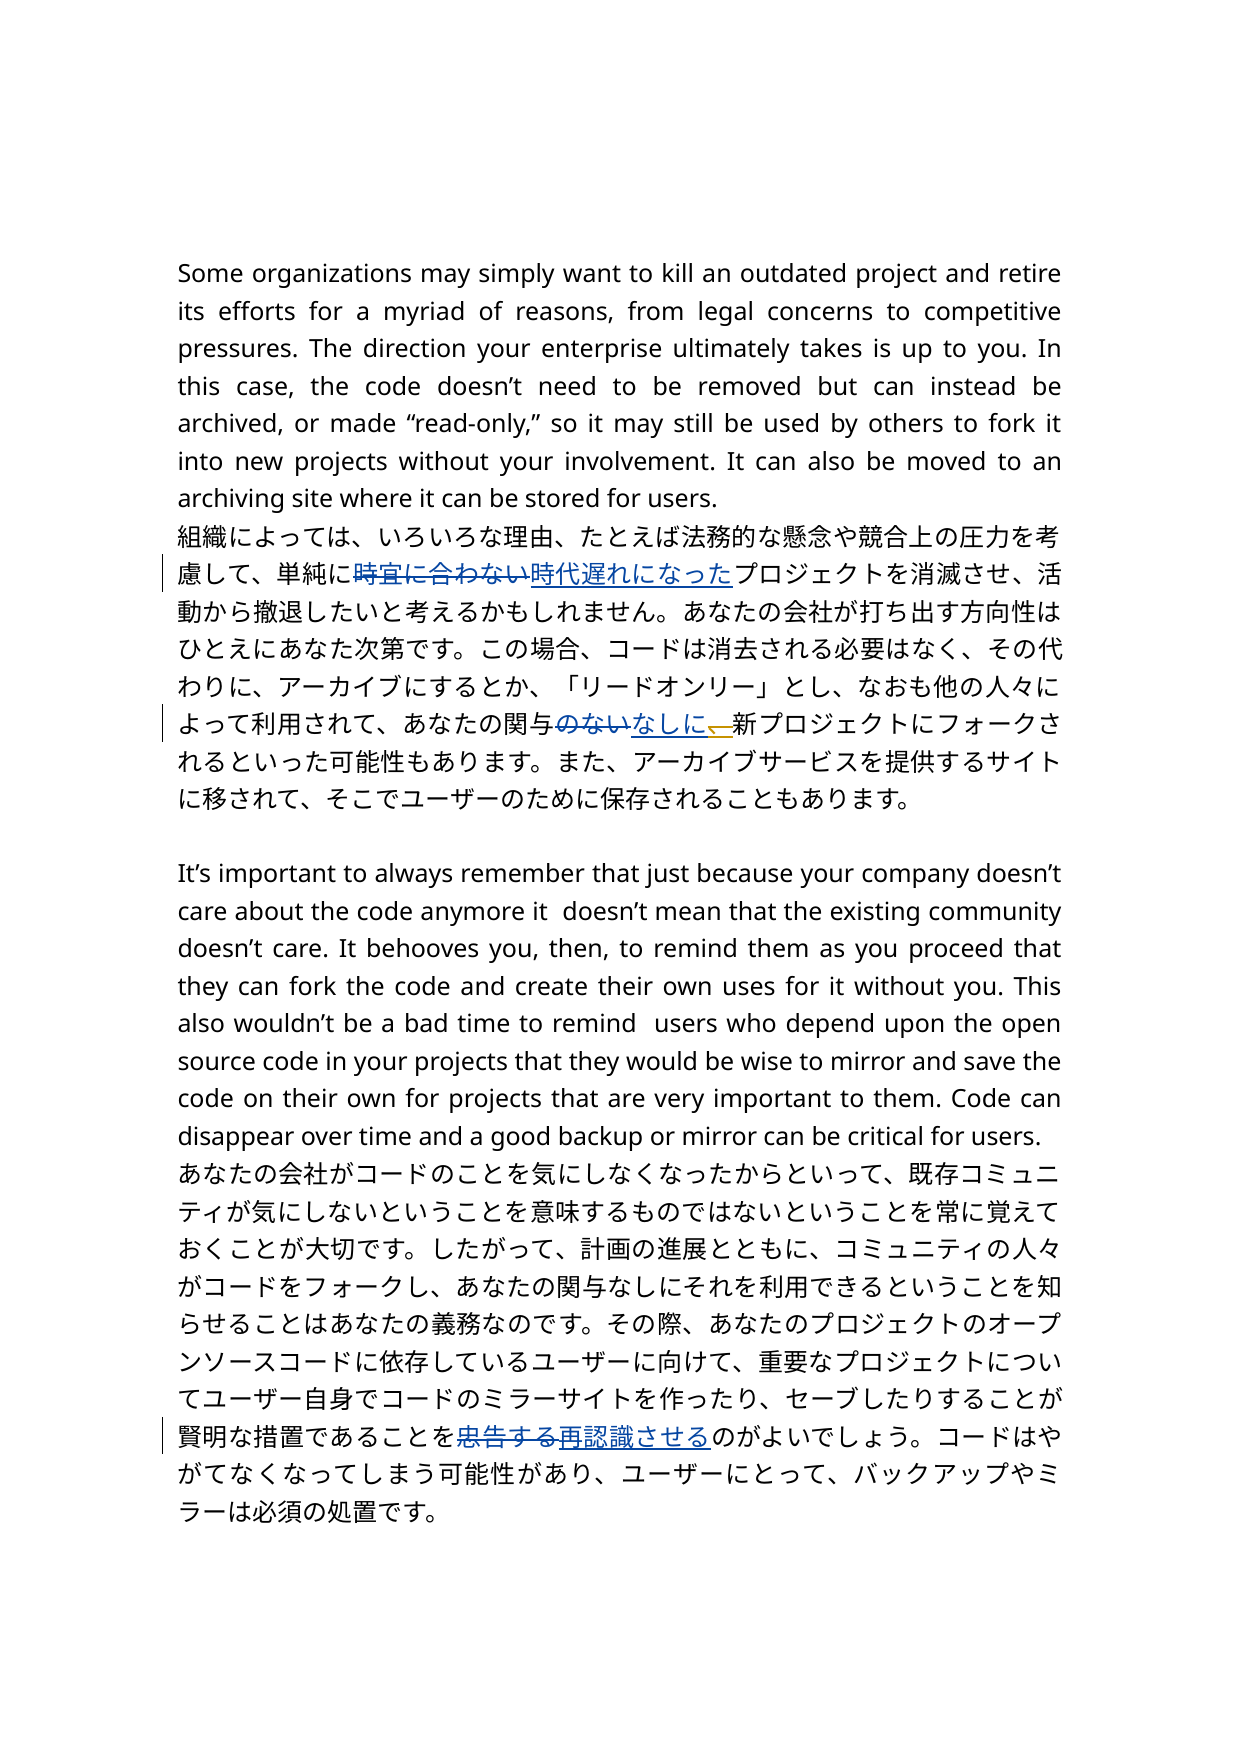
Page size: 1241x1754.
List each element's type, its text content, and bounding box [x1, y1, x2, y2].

text It’s important to always remember that just because your company doesn’t care about the code anymore it doesn’t mean that the existing community doesn’t care. It behooves you, then, to remind them as you proceed that they can fork the code and create their own uses for it without you. This also wouldn’t be a bad time to remind users who depend upon the open source code in your projects that they would be wise to mirror and save the code on their own for projects that are very important to them. Code can disappear over time and a good backup or mirror can be critical for users. [177, 854, 1063, 1154]
text Some organizations may simply want to kill an outdated project and retire its efforts for a myriad of reasons, from legal concerns to competitive pressures. The direction your enterprise ultimately takes is up to you. In this case, the code doesn’t need to be removed but can instead be archived, or made “read-only,” so it may still be used by others to fork it into new projects without your involvement. It can also be moved to an archiving site where it can be stored for users. [177, 254, 1063, 517]
text あなたの会社がコードのことを気にしなくなったからといって、既存コミュニティが気にしないということを意味するものではないということを常に覚えておくことが大切です。したがって、計画の進展とともに、コミュニティの人々がコードをフォークし、あなたの関与なしにそれを利用できるということを知らせることはあなたの義務なのです。その際、あなたのプロジェクトのオープンソースコードに依存しているユーザーに向けて、重要なプロジェクトについてユーザー自身でコードのミラーサイトを作ったり、セーブしたりすることが賢明な措置であることをのがよいでしょう。コードはやがてなくなってしまう可能性があり、ユーザーにとって、バックアップやミラーは必須の処置です。 [177, 1154, 1063, 1529]
text 組織によっては、いろいろな理由、たとえば法務的な懸念や競合上の圧力を考慮して、単純にプロジェクトを消滅させ、活動から撤退したいと考えるかもしれません。あなたの会社が打ち出す方向性は、ひとえにあなた次第です。この場合、コードは消去される必要はなく、その代わりに、アーカイブにするとか、「リードオンリー」とし、なおも他の人々によって利用されて、あなたの関与新プロジェクトにフォークされるといった可能性もあります。また、アーカイブサービスを提供するサイトに移されて、そこでユーザーのために保存されることもあります。 [177, 517, 1063, 817]
